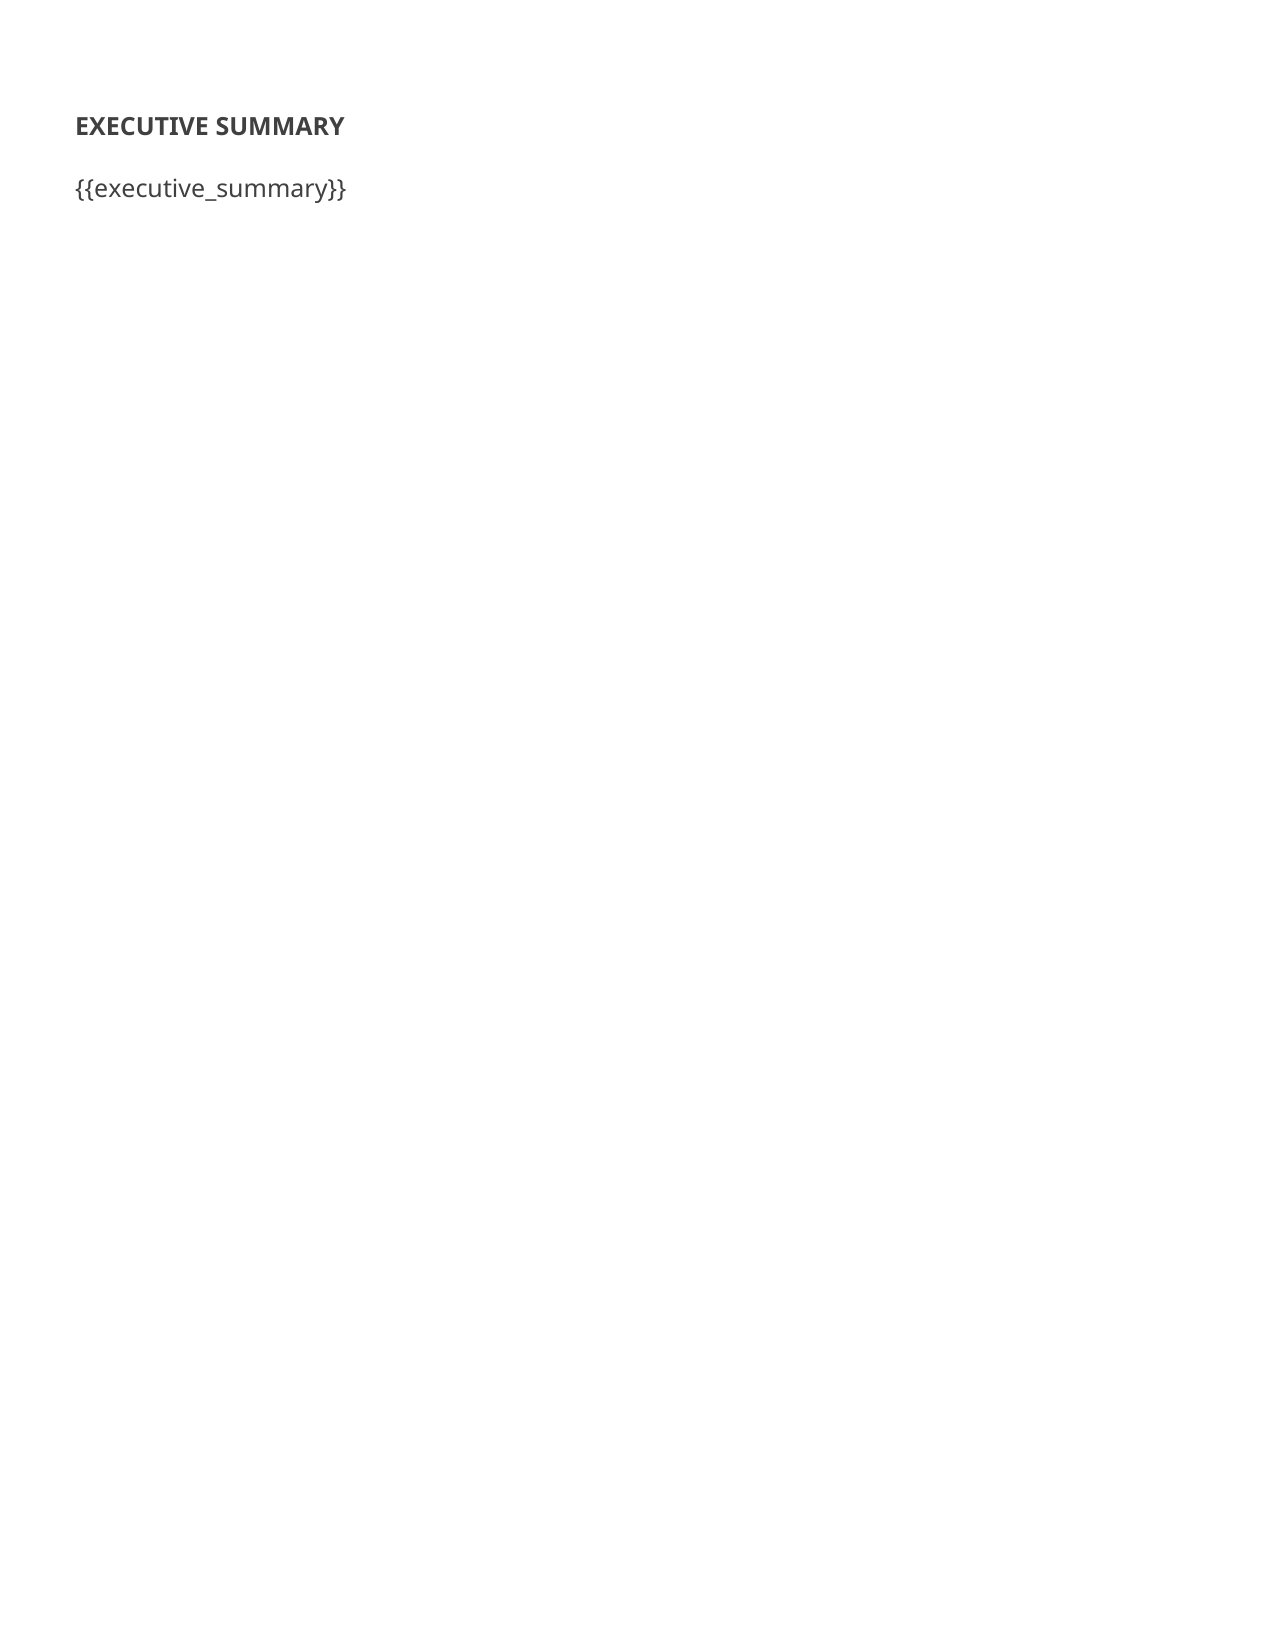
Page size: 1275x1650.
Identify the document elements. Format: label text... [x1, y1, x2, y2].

text {{executive_summary}} [75, 170, 1200, 204]
subtitle EXECUTIVE SUMMARY [75, 109, 1200, 143]
